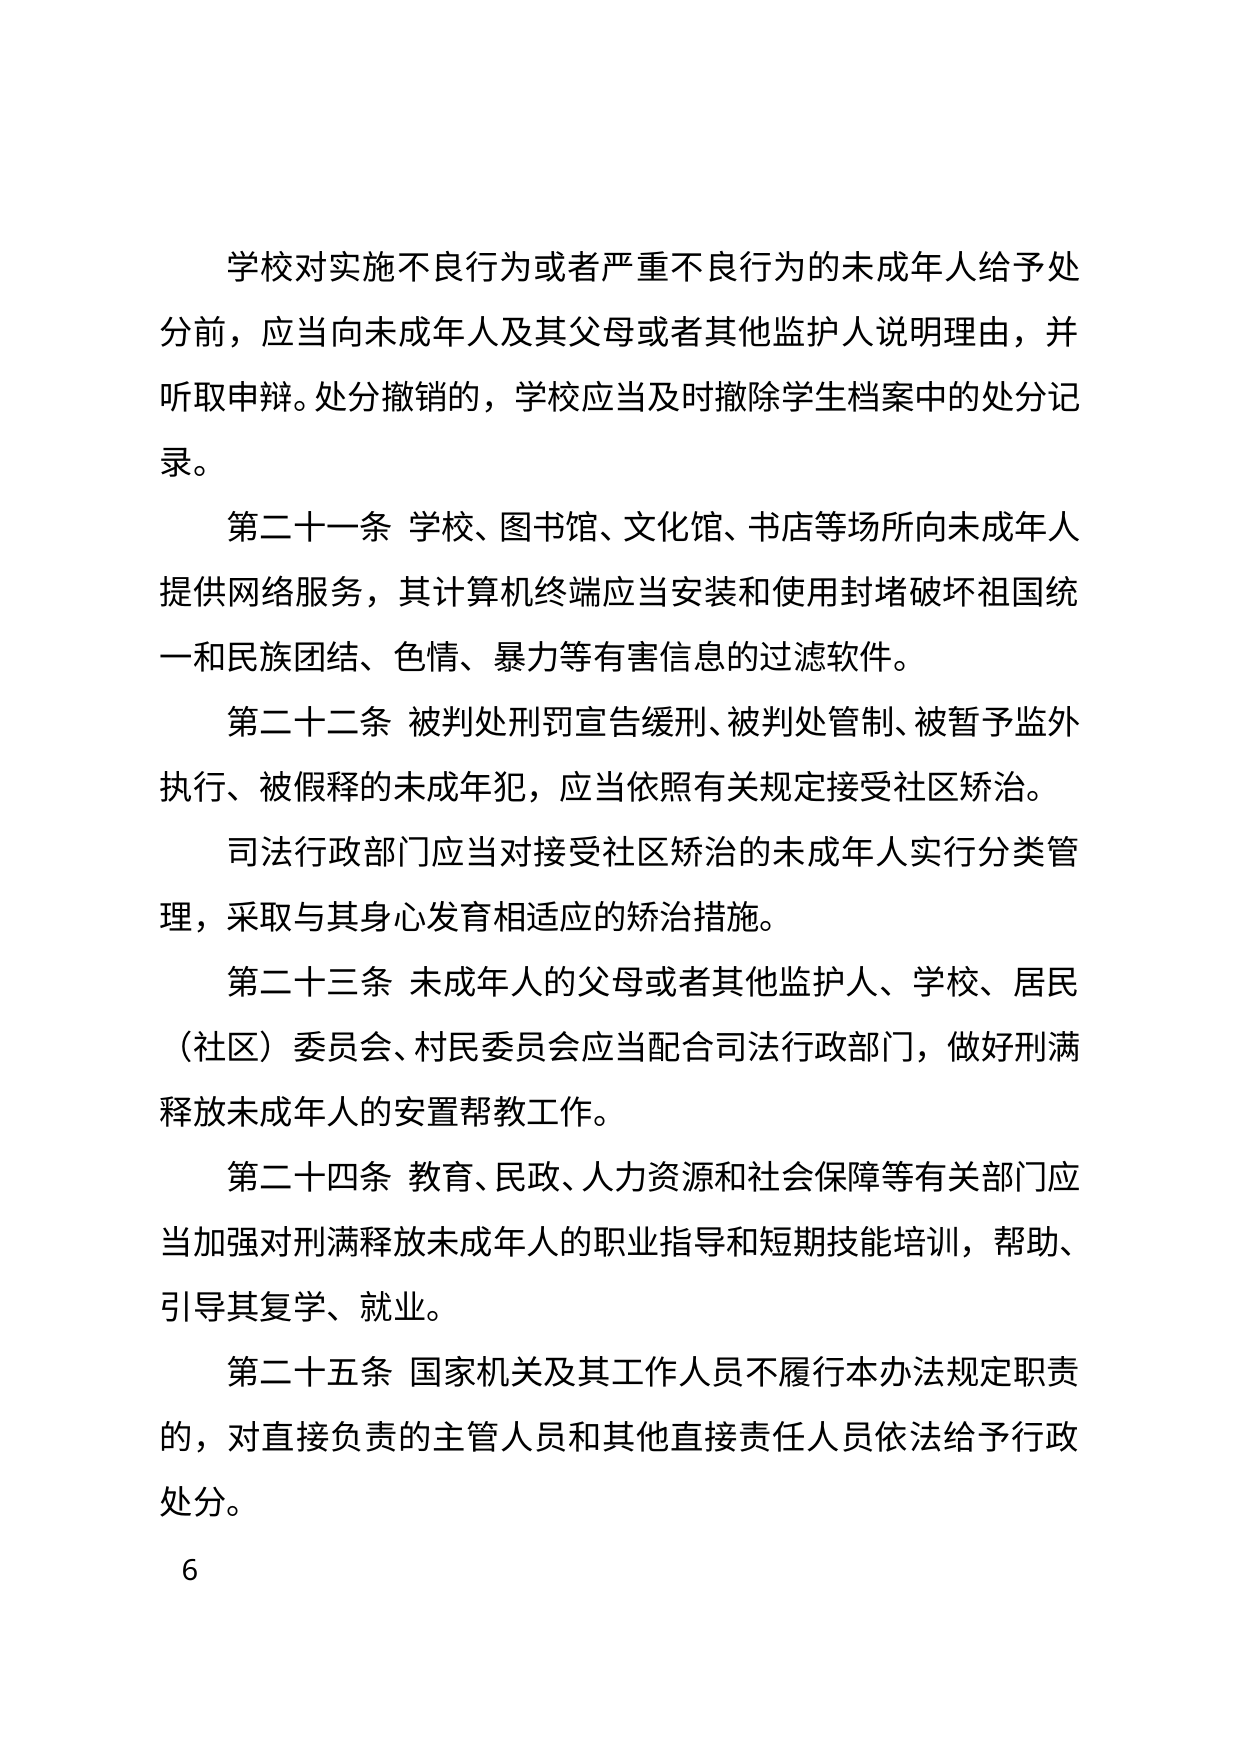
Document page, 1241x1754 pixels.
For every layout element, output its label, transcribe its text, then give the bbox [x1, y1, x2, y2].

text 第二十三条 未成年人的父母或者其他监护人、学校、居民（社区）委员会、村民委员会应当配合司法行政部门，做好刑满释放未成年人的安置帮教工作。 [159, 1013, 1081, 1208]
text 学校对实施不良行为或者严重不良行为的未成年人给予处分前，应当向未成年人及其父母或者其他监护人说明理由，并听取申辩。处分撤销的，学校应当及时撤除学生档案中的处分记录。 [159, 298, 1081, 558]
text 第二十二条 被判处刑罚宣告缓刑、被判处管制、被暂予监外执行、被假释的未成年犯，应当依照有关规定接受社区矫治。 [159, 753, 1081, 883]
text 第二十一条 学校、图书馆、文化馆、书店等场所向未成年人提供网络服务，其计算机终端应当安装和使用封堵破坏祖国统一和民族团结、色情、暴力等有害信息的过滤软件。 [159, 558, 1081, 753]
text 第二十四条 教育、民政、人力资源和社会保障等有关部门应当加强对刑满释放未成年人的职业指导和短期技能培训，帮助、引导其复学、就业。 [159, 1208, 1081, 1403]
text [159, 1403, 1081, 1533]
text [159, 233, 1081, 298]
text 司法行政部门应当对接受社区矫治的未成年人实行分类管理，采取与其身心发育相适应的矫治措施。 [159, 883, 1081, 1013]
